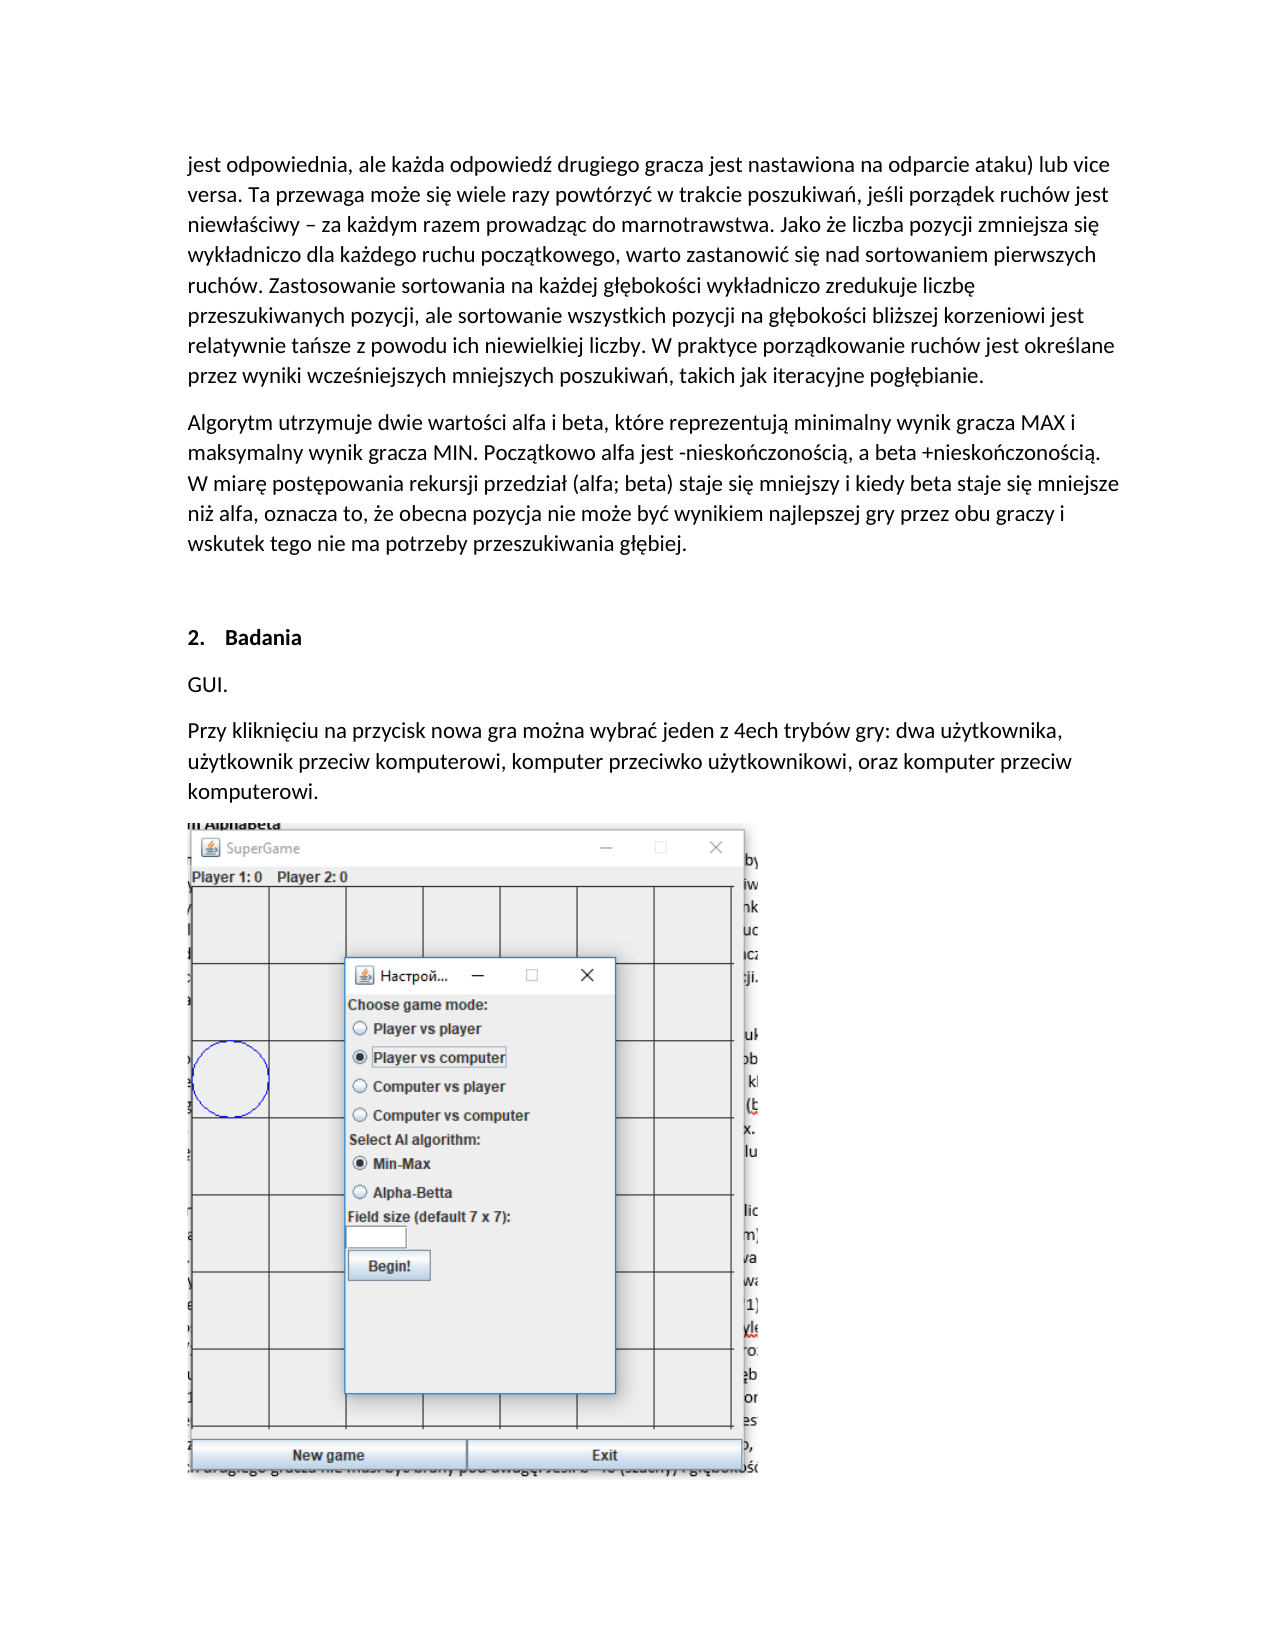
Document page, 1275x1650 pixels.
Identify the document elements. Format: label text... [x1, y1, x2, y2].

picture [187, 823, 758, 1480]
list Badania [187, 623, 1125, 651]
text Przy kliknięciu na przycisk nowa gra można wybrać jeden z 4ech trybów gry: dwa użytkownika, użytkownik przeciw komputerowi, komputer przeciwko użytkownikowi, oraz komputer przeciw komputerowi. [187, 717, 1125, 805]
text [187, 150, 1125, 389]
text Algorytm utrzymuje dwie wartości alfa i beta, które reprezentują minimalny wynik gracza MAX i maksymalny wynik gracza MIN. Początkowo alfa jest -nieskończonością, a beta +nieskończonością. W miarę postępowania rekursji przedział (alfa; beta) staje się mniejszy i kiedy beta staje się mniejsze niż alfa, oznacza to, że obecna pozycja nie może być wynikiem najlepszej gry przez obu graczy i wskutek tego nie ma potrzeby przeszukiwania głębiej. [187, 408, 1125, 557]
text GUI. [187, 670, 1125, 698]
